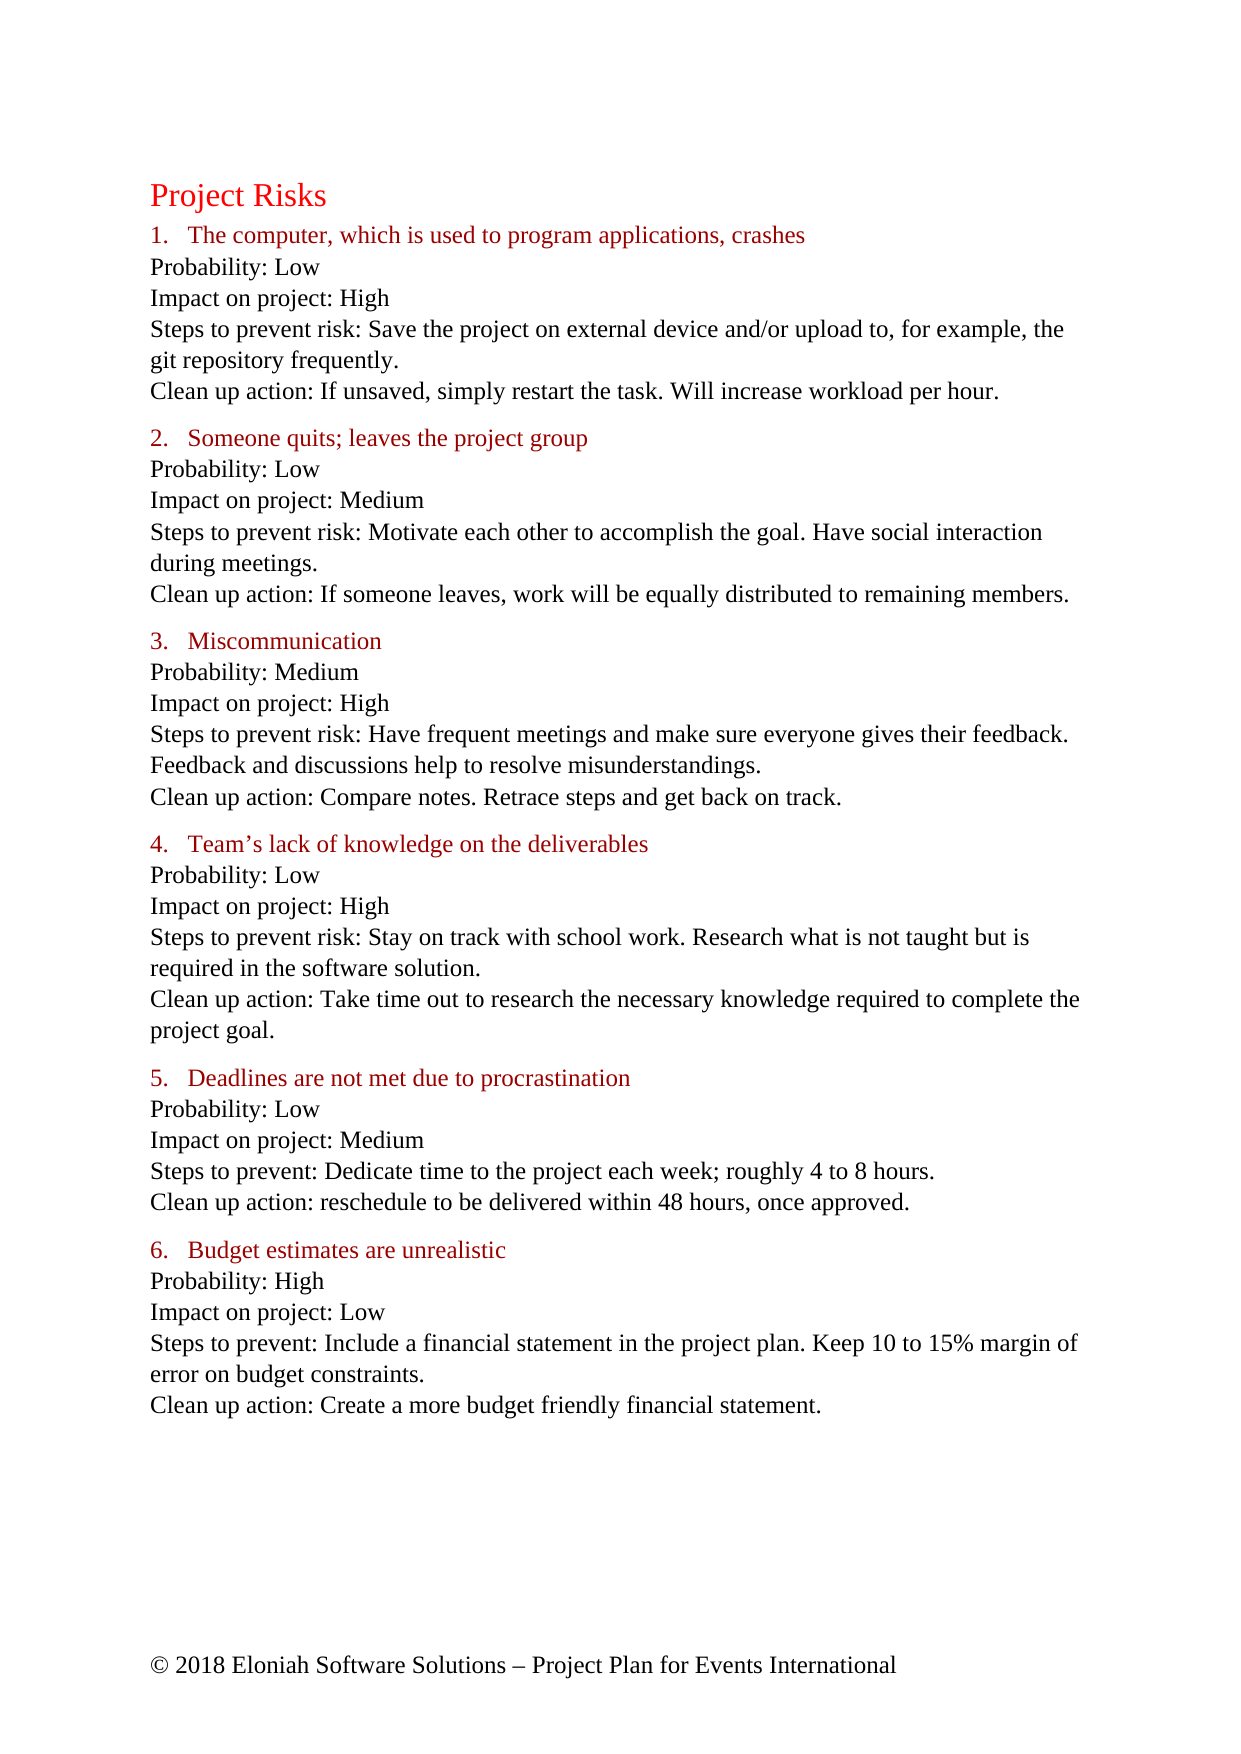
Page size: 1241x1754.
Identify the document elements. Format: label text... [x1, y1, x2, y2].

subtitle Team’s lack of knowledge on the deliverables [150, 829, 1090, 858]
text Probability: Low Impact on project: Medium Steps to prevent: Dedicate time to the project each week; roughly 4 to 8 hours. Clean up action: reschedule to be delivered within 48 hours, once approved. [150, 1094, 1090, 1216]
text Probability: Medium Impact on project: High Steps to prevent risk: Have frequent meetings and make sure everyone gives their feedback. Feedback and discussions help to resolve misunderstandings. Clean up action: Compare notes. Retrace steps and get back on track. [150, 657, 1090, 810]
subtitle Deadlines are not met due to procrastination [150, 1063, 1090, 1092]
text Probability: High Impact on project: Low Steps to prevent: Include a financial statement in the project plan. Keep 10 to 15% margin of error on budget constraints. Clean up action: Create a more budget friendly financial statement. [150, 1266, 1090, 1419]
text Probability: Low Impact on project: High Steps to prevent risk: Save the project on external device and/or upload to, for example, the git repository frequently. Clean up action: If unsaved, simply restart the task. Will increase workload per hour. [150, 252, 1090, 404]
subtitle Someone quits; leaves the project group [150, 423, 1090, 452]
subtitle Project Risks [150, 175, 1090, 213]
subtitle The computer, which is used to program applications, crashes [150, 221, 1090, 249]
subtitle Budget estimates are unrealistic [150, 1235, 1090, 1264]
text Probability: Low Impact on project: High Steps to prevent risk: Stay on track with school work. Research what is not taught but is required in the software solution. Clean up action: Take time out to research the necessary knowledge required to complete the project goal. [150, 860, 1090, 1044]
text Probability: Low Impact on project: Medium Steps to prevent risk: Motivate each other to accomplish the goal. Have social interaction during meetings. Clean up action: If someone leaves, work will be equally distributed to remaining members. [150, 454, 1090, 607]
subtitle Miscommunication [150, 626, 1090, 655]
